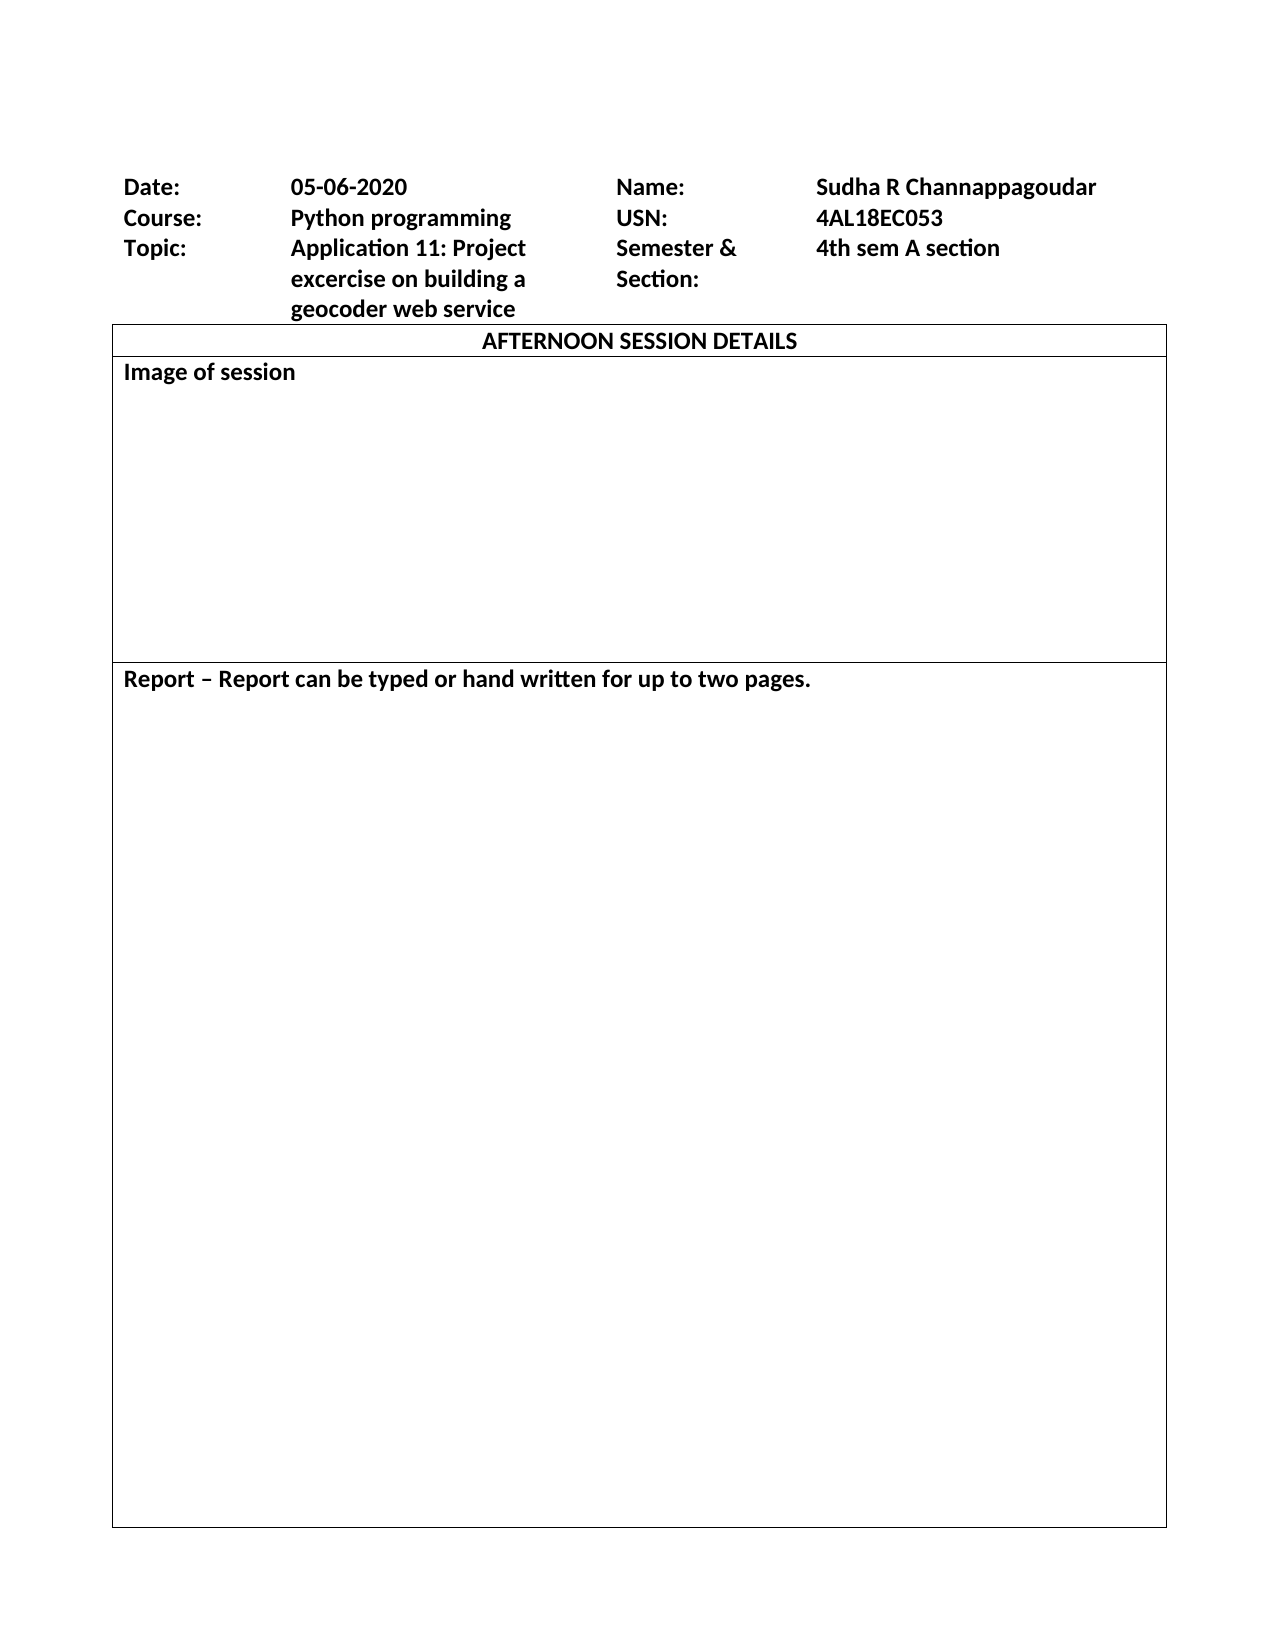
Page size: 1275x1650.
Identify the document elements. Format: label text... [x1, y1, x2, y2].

table_cell AFTERNOON SESSION DETAILS [113, 325, 1166, 356]
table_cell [113, 663, 1166, 1527]
table_header Name: [605, 171, 805, 202]
table_cell Python programming [279, 202, 605, 232]
table_cell Course: [113, 202, 279, 232]
table_cell 4AL18EC053 [805, 202, 1167, 232]
table_header Sudha R Channappagoudar [805, 171, 1167, 202]
table_cell Image of session [113, 357, 1166, 662]
table_header Date: [113, 171, 279, 202]
table_header 05-06-2020 [279, 171, 605, 202]
table_cell 4th sem A section [805, 233, 1167, 324]
table_cell Topic: [113, 233, 279, 324]
table_cell Semester & Section: [605, 233, 805, 324]
table_cell USN: [605, 202, 805, 232]
table_cell Application 11: Project excercise on building a geocoder web service [279, 233, 605, 324]
